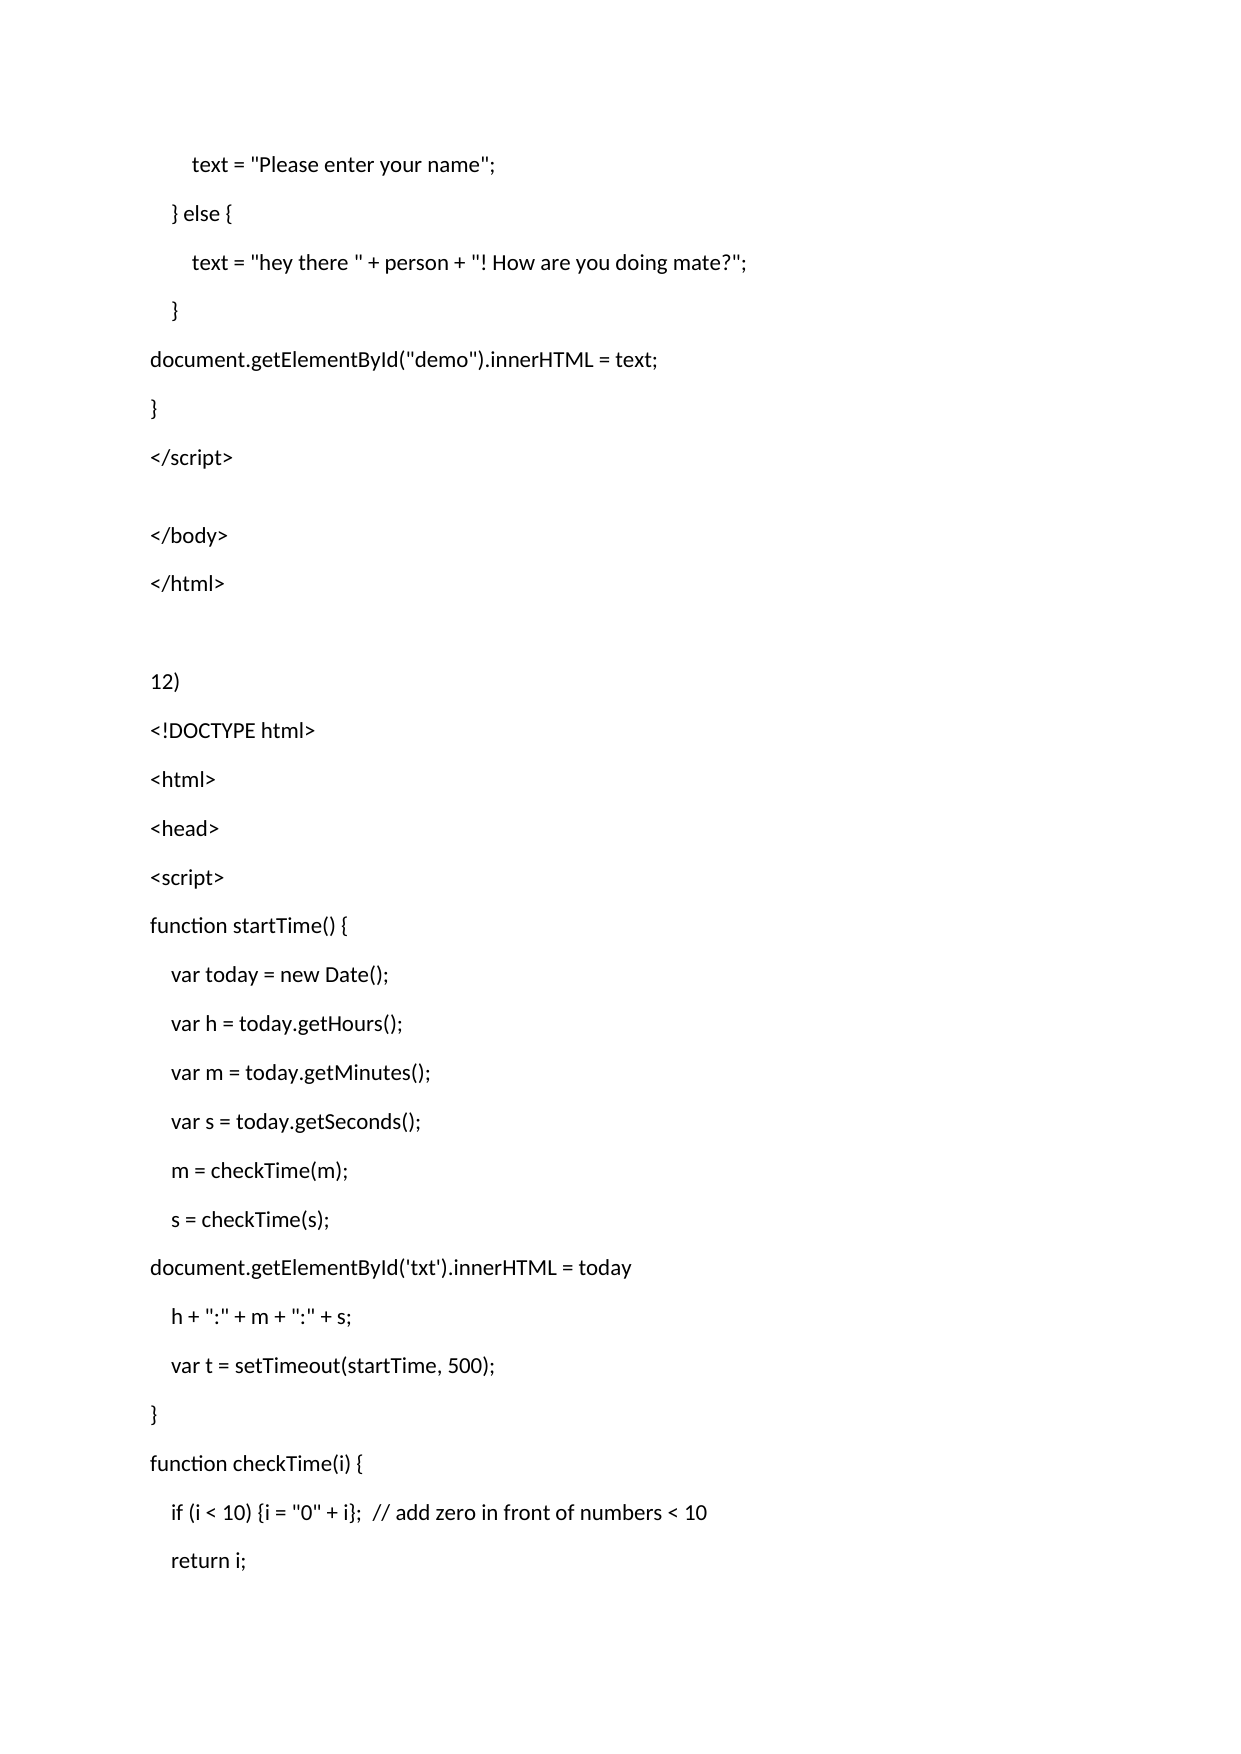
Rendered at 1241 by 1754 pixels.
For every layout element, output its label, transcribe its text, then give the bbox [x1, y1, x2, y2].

text function startTime() { [150, 912, 1090, 939]
text </script> [150, 443, 1090, 471]
text var m = today.getMinutes(); [150, 1058, 1090, 1086]
text </body> [150, 521, 1090, 549]
text var s = today.getSeconds(); [150, 1107, 1090, 1135]
text if (i < 10) {i = "0" + i}; // add zero in front of numbers < 10 [150, 1498, 1090, 1526]
text <head> [150, 814, 1090, 842]
text <!DOCTYPE html> [150, 716, 1090, 744]
text m = checkTime(m); [150, 1156, 1090, 1184]
text var today = new Date(); [150, 960, 1090, 988]
text text = "Please enter your name"; [150, 150, 1090, 178]
text s = checkTime(s); [150, 1205, 1090, 1233]
text document.getElementById("demo").innerHTML = text; [150, 345, 1090, 373]
text return i; [150, 1547, 1090, 1575]
text var h = today.getHours(); [150, 1009, 1090, 1037]
text document.getElementById('txt').innerHTML = today [150, 1253, 1090, 1282]
text </html> [150, 569, 1090, 598]
text var t = setTimeout(startTime, 500); [150, 1351, 1090, 1379]
text } else { [150, 199, 1090, 227]
text 12) [150, 667, 1090, 695]
text } [150, 394, 1090, 422]
text <script> [150, 863, 1090, 891]
text } [150, 1400, 1090, 1428]
text <html> [150, 765, 1090, 793]
text h + ":" + m + ":" + s; [150, 1302, 1090, 1330]
text text = "hey there " + person + "! How are you doing mate?"; [150, 248, 1090, 276]
text function checkTime(i) { [150, 1449, 1090, 1477]
text } [150, 297, 1090, 324]
